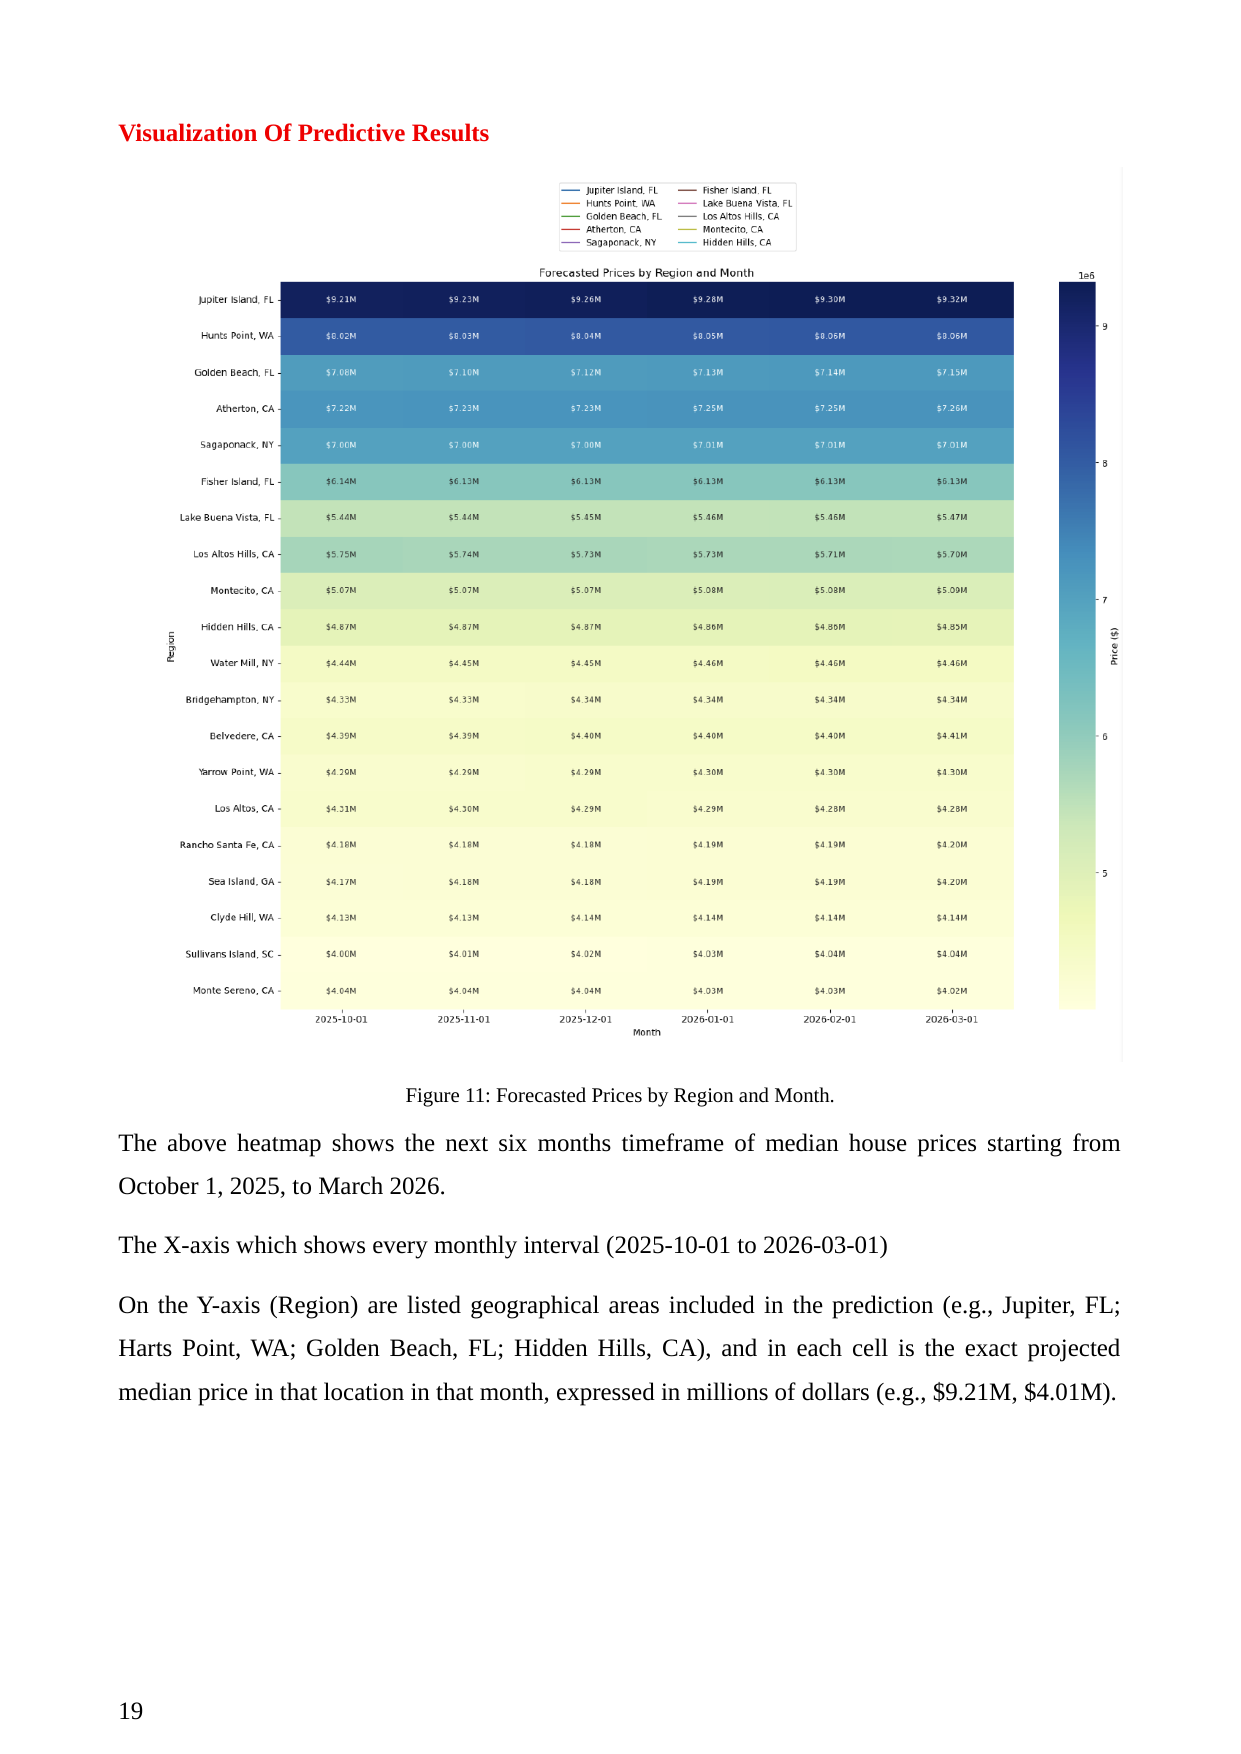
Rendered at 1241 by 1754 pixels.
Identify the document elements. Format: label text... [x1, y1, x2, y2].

text The X-axis which shows every monthly interval (2025-10-01 to 2026-03-01) [118, 1231, 1122, 1259]
picture [118, 167, 1123, 1062]
text The above heatmap shows the next six months timeframe of median house prices starting from October 1, 2025, to March 2026. [118, 1128, 1122, 1199]
text Figure 11: Forecasted Prices by Region and Month. [118, 1083, 1122, 1107]
text Visualization Of Predictive Results [118, 118, 1122, 147]
text On the Y-axis (Region) are listed geographical areas included in the prediction (e.g., Jupiter, FL; Harts Point, WA; Golden Beach, FL; Hidden Hills, CA), and in each cell is the exact projected median price in that location in that month, expressed in millions of dollars (e.g., $9.21M, $4.01M). [118, 1290, 1122, 1405]
